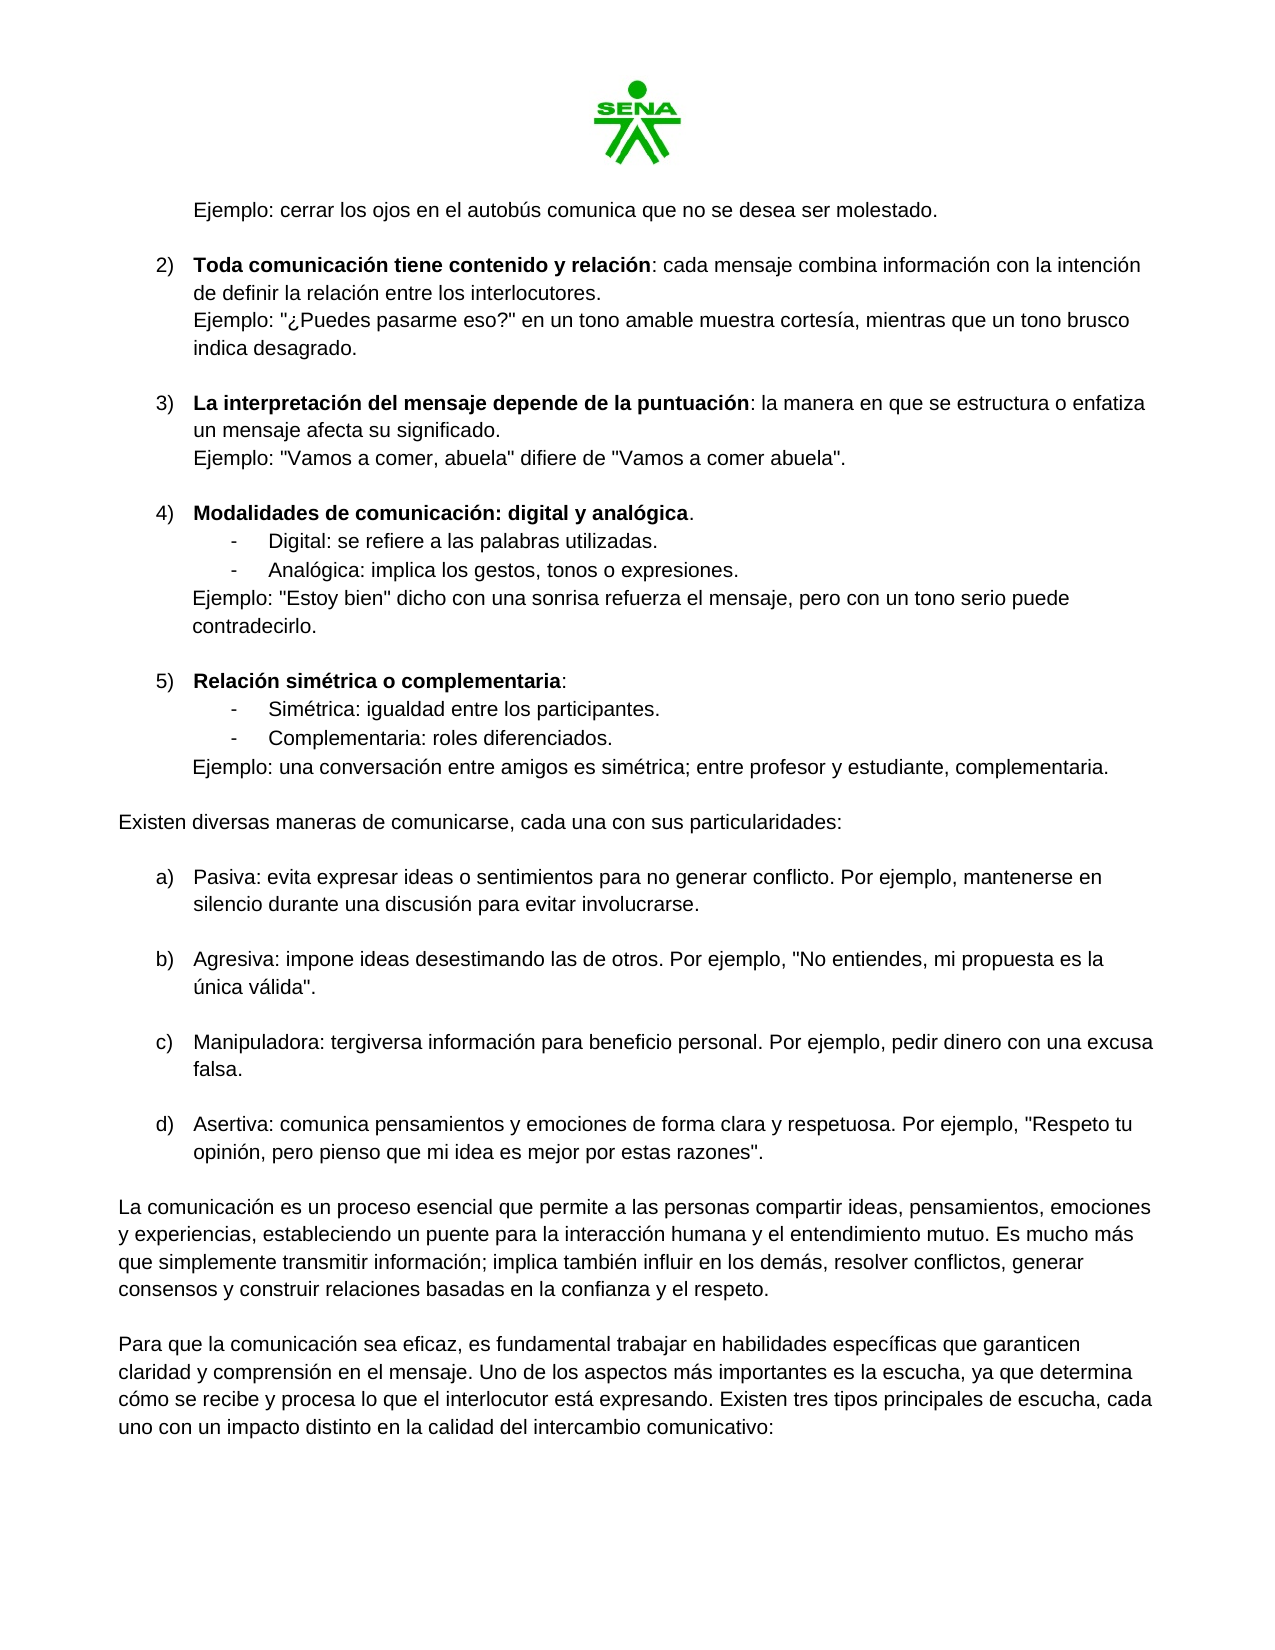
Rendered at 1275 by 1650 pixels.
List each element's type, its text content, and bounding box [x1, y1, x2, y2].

list Complementaria: roles diferenciados. [231, 725, 1157, 751]
list Agresiva: impone ideas desestimando las de otros. Por ejemplo, "No entiendes, mi propuesta es la única válida". [156, 947, 1157, 998]
list Ejemplo: cerrar los ojos en el autobús comunica que no se desea ser molestado. [193, 198, 1157, 222]
text Ejemplo: "Estoy bien" dicho con una sonrisa refuerza el mensaje, pero con un tono serio puede contradecirlo. [192, 586, 1157, 638]
list Simétrica: igualdad entre los participantes. [231, 696, 1157, 722]
list Asertiva: comunica pensamientos y emociones de forma clara y respetuosa. Por ejemplo, "Respeto tu opinión, pero pienso que mi idea es mejor por estas razones". [156, 1112, 1157, 1163]
list Pasiva: evita expresar ideas o sentimientos para no generar conflicto. Por ejemplo, mantenerse en silencio durante una discusión para evitar involucrarse. [156, 864, 1157, 916]
list Modalidades de comunicación: digital y analógica. [156, 500, 1157, 524]
list Digital: se refiere a las palabras utilizadas. [231, 528, 1157, 553]
list Analógica: implica los gestos, tonos o expresiones. [231, 557, 1157, 582]
text Ejemplo: una conversación entre amigos es simétrica; entre profesor y estudiante, complementaria. [192, 754, 1157, 778]
list Manipuladora: tergiversa información para beneficio personal. Por ejemplo, pedir dinero con una excusa falsa. [156, 1029, 1157, 1081]
text La comunicación es un proceso esencial que permite a las personas compartir ideas, pensamientos, emociones y experiencias, estableciendo un puente para la interacción humana y el entendimiento mutuo. Es mucho más que simplemente transmitir información; implica también influir en los demás, resolver conflictos, generar consensos y construir relaciones basadas en la confianza y el respeto. [118, 1194, 1157, 1301]
text Para que la comunicación sea eficaz, es fundamental trabajar en habilidades específicas que garanticen claridad y comprensión en el mensaje. Uno de los aspectos más importantes es la escucha, ya que determina cómo se recibe y procesa lo que el interlocutor está expresando. Existen tres tipos principales de escucha, cada uno con un impacto distinto en la calidad del intercambio comunicativo: [118, 1332, 1157, 1438]
list La interpretación del mensaje depende de la puntuación: la manera en que se estructura o enfatiza un mensaje afecta su significado. [156, 390, 1157, 442]
list Ejemplo: "¿Puedes pasarme eso?" en un tono amable muestra cortesía, mientras que un tono brusco indica desagrado. [193, 308, 1157, 359]
list Ejemplo: "Vamos a comer, abuela" difiere de "Vamos a comer abuela". [193, 445, 1157, 469]
picture [588, 75, 687, 172]
list Relación simétrica o complementaria: [156, 669, 1157, 693]
text Existen diversas maneras de comunicarse, cada una con sus particularidades: [118, 809, 1157, 833]
list Toda comunicación tiene contenido y relación: cada mensaje combina información con la intención de definir la relación entre los interlocutores. [156, 253, 1157, 304]
